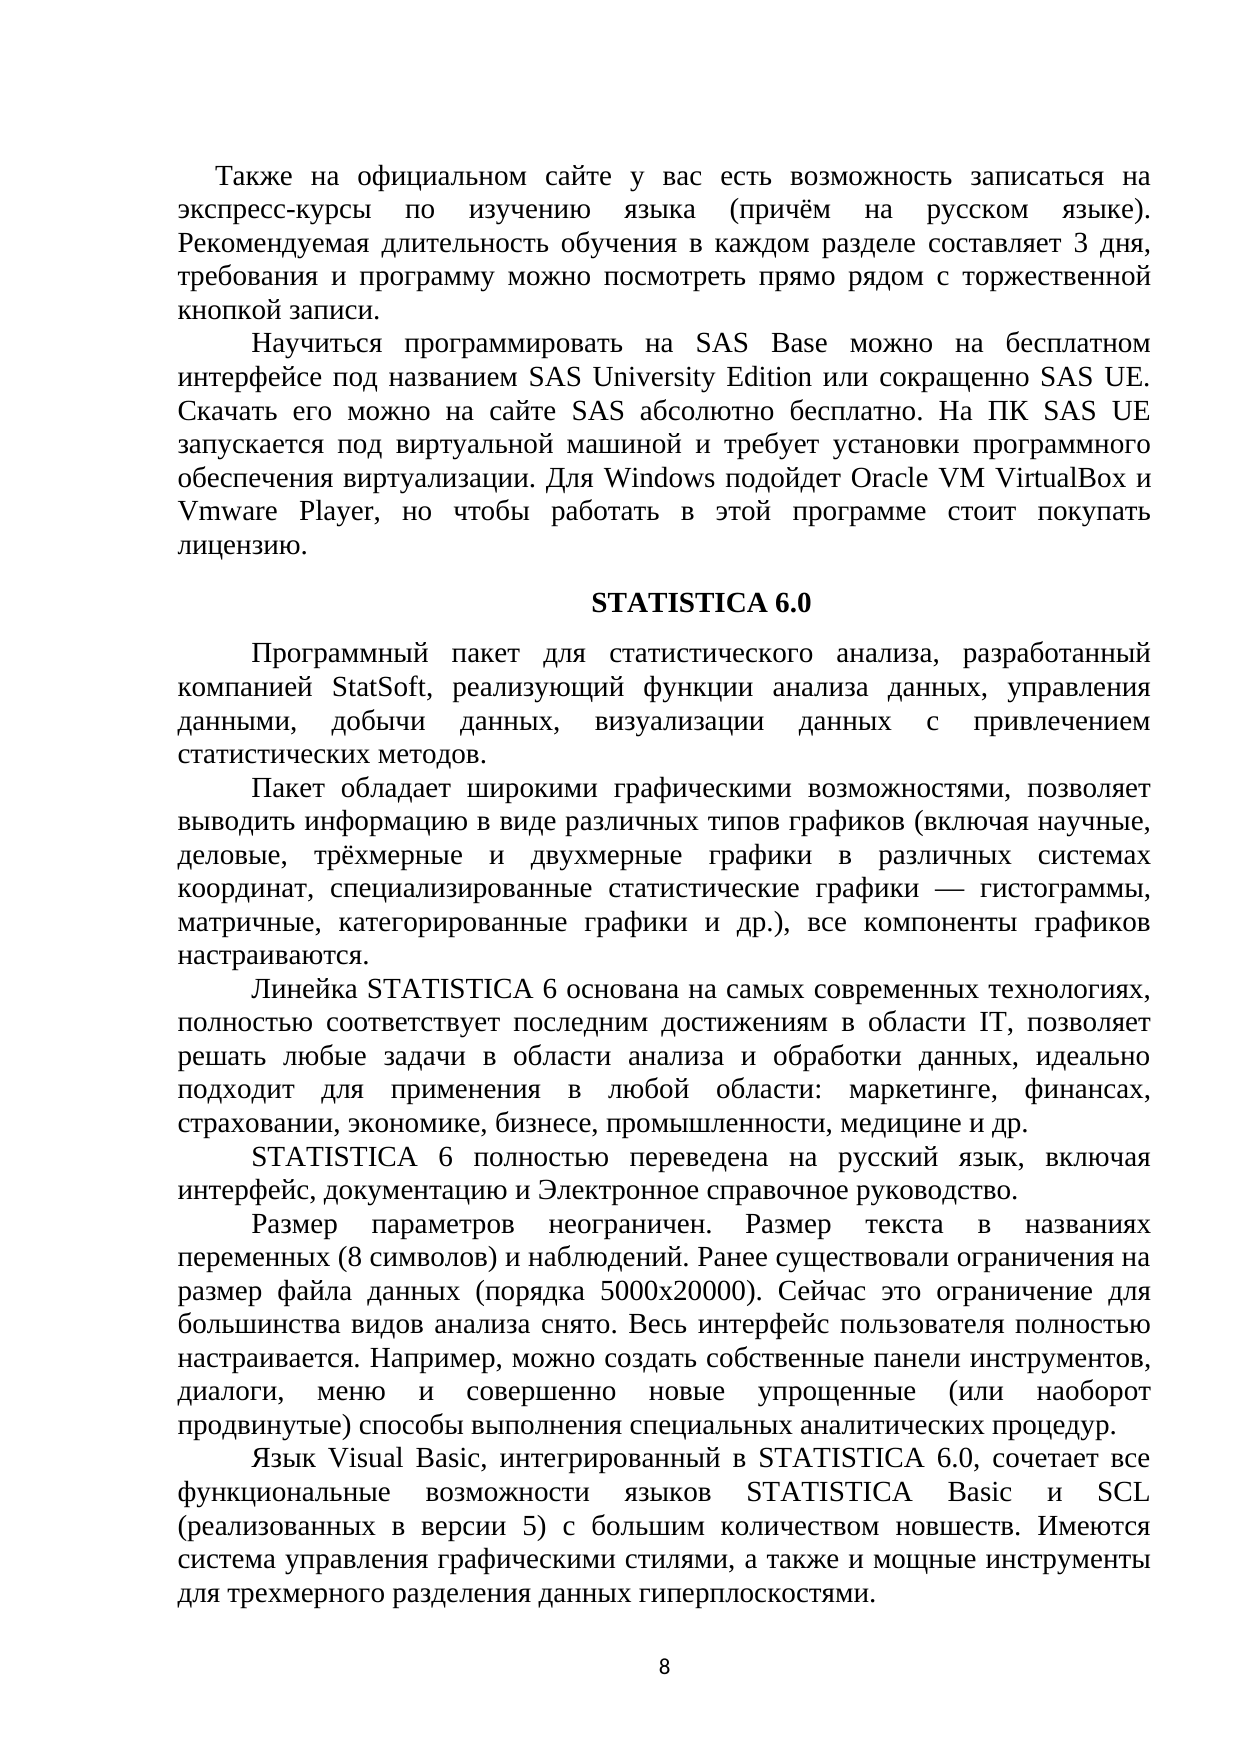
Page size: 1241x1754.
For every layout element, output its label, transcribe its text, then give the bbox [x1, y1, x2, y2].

text Язык Visual Basic, интегрированный в STATISTICA 6.0, сочетает все функциональные возможности языков STATISTICA Basic и SCL (реализованных в версии 5) с большим количеством новшеств. Имеются система управления графическими стилями, а также и мощные инструменты для трехмерного разделения данных гиперплоскостями. [177, 1441, 1152, 1608]
text Научиться программировать на SAS Base можно на бесплатном интерфейсе под названием SAS University Edition или сокращенно SAS UE. Скачать его можно на сайте SAS абсолютно бесплатно. На ПК SAS UE запускается под виртуальной машиной и требует установки программного обеспечения виртуализации. Для Windows подойдет Oracle VM VirtualBox и Vmware Player, но чтобы работать в этой программе стоит покупать лицензию. [177, 326, 1152, 560]
text Программный пакет для статистического анализа, разработанный компанией StatSoft, реализующий функции анализа данных, управления данными, добычи данных, визуализации данных с привлечением статистических методов. [177, 636, 1152, 770]
text STATISTICA 6.0 [177, 585, 1152, 619]
text Размер параметров неограничен. Размер текста в названиях переменных (8 символов) и наблюдений. Ранее существовали ограничения на размер файла данных (порядка 5000х20000). Сейчас это ограничение для большинства видов анализа снято. Весь интерфейс пользователя полностью настраивается. Например, можно создать собственные панели инструментов, диалоги, меню и совершенно новые упрощенные (или наоборот продвинутые) способы выполнения специальных аналитических процедур. [177, 1206, 1152, 1441]
text STATISTICA 6 полностью переведена на русский язык, включая интерфейс, документацию и Электронное справочное руководство. [177, 1139, 1152, 1206]
text Также на официальном сайте у вас есть возможность записаться на экспресс-курсы по изучению языка (причём на русском языке). Рекомендуемая длительность обучения в каждом разделе составляет 3 дня, требования и программу можно посмотреть прямо рядом с торжественной кнопкой записи. [177, 158, 1152, 326]
text Линейка STATISTICA 6 основана на самых современных технологиях, полностью соответствует последним достижениям в области IT, позволяет решать любые задачи в области анализа и обработки данных, идеально подходит для применения в любой области: маркетинге, финансах, страховании, экономике, бизнесе, промышленности, медицине и др. [177, 971, 1152, 1139]
text Пакет обладает широкими графическими возможностями, позволяет выводить информацию в виде различных типов графиков (включая научные, деловые, трёхмерные и двухмерные графики в различных системах координат, специализированные статистические графики — гистограммы, матричные, категорированные графики и др.), все компоненты графиков настраиваются. [177, 770, 1152, 971]
